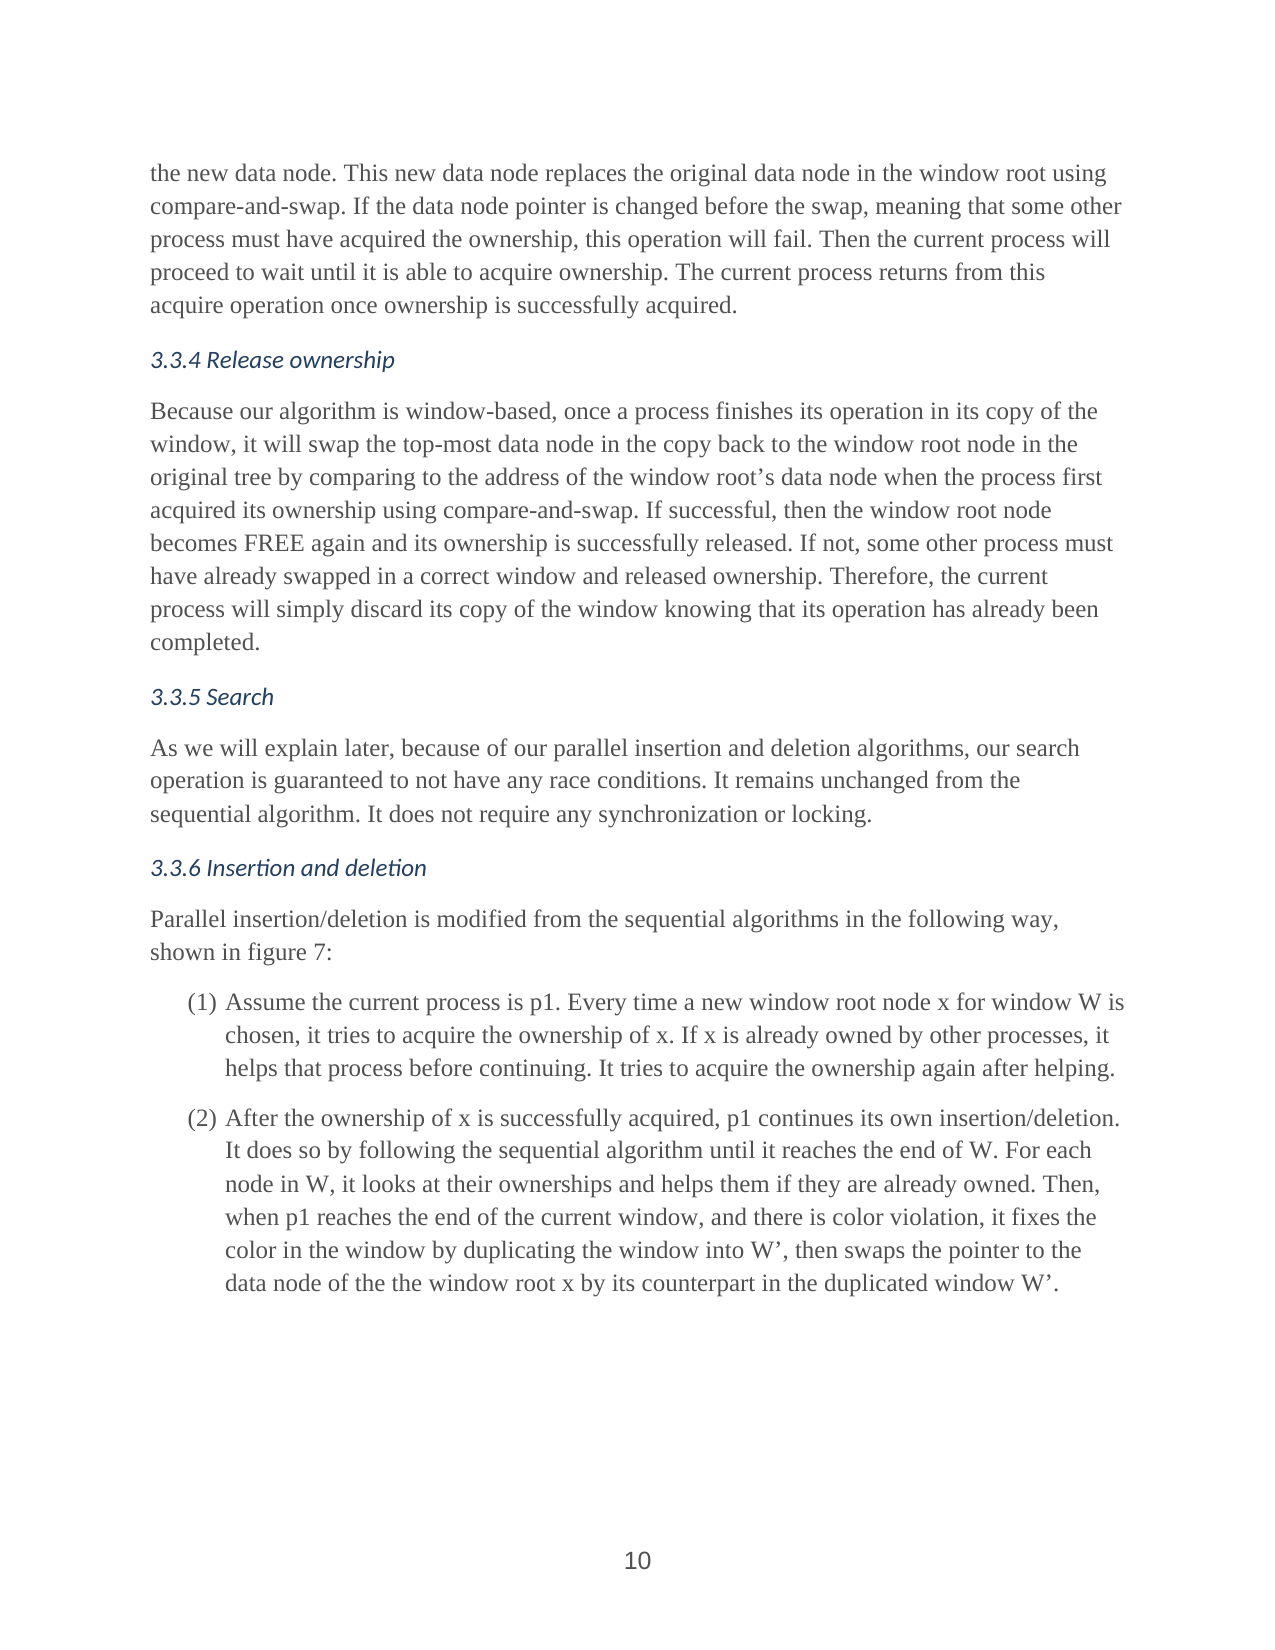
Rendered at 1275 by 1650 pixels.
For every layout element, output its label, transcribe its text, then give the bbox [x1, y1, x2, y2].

list Assume the current process is p1. Every time a new window root node x for window W is chosen, it tries to acquire the ownership of x. If x is already owned by other processes, it helps that process before continuing. It tries to acquire the ownership again after helping. [187, 978, 1125, 1090]
list After the ownership of x is successfully acquired, p1 continues its own insertion/deletion. It does so by following the sequential algorithm until it reaches the end of W. For each node in W, it looks at their ownerships and helps them if they are already owned. Then, when p1 reaches the end of the current window, and there is color violation, it fixes the color in the window by duplicating the window into W’, then swaps the pointer to the data node of the the window root x by its counterpart in the duplicated window W’. [187, 1094, 1125, 1305]
text Parallel insertion/deletion is modified from the sequential algorithms in the following way, shown in figure 7: [150, 896, 1125, 974]
subtitle 3.3.6 Insertion and deletion [150, 844, 1125, 891]
text As we will explain later, because of our parallel insertion and deletion algorithms, our search operation is guaranteed to not have any race conditions. It remains unchanged from the sequential algorithm. It does not require any synchronization or locking. [150, 724, 1125, 836]
text Because our algorithm is window-based, once a process finishes its operation in its copy of the window, it will swap the top-most data node in the copy back to the window root node in the original tree by comparing to the address of the window root’s data node when the process first acquired its ownership using compare-and-swap. If successful, then the window root node becomes FREE again and its ownership is successfully released. If not, some other process must have already swapped in a correct window and released ownership. Therefore, the current process will simply discard its copy of the window knowing that its operation has already been completed. [150, 388, 1125, 664]
subtitle 3.3.5 Search [150, 673, 1125, 720]
subtitle 3.3.4 Release ownership [150, 336, 1125, 383]
